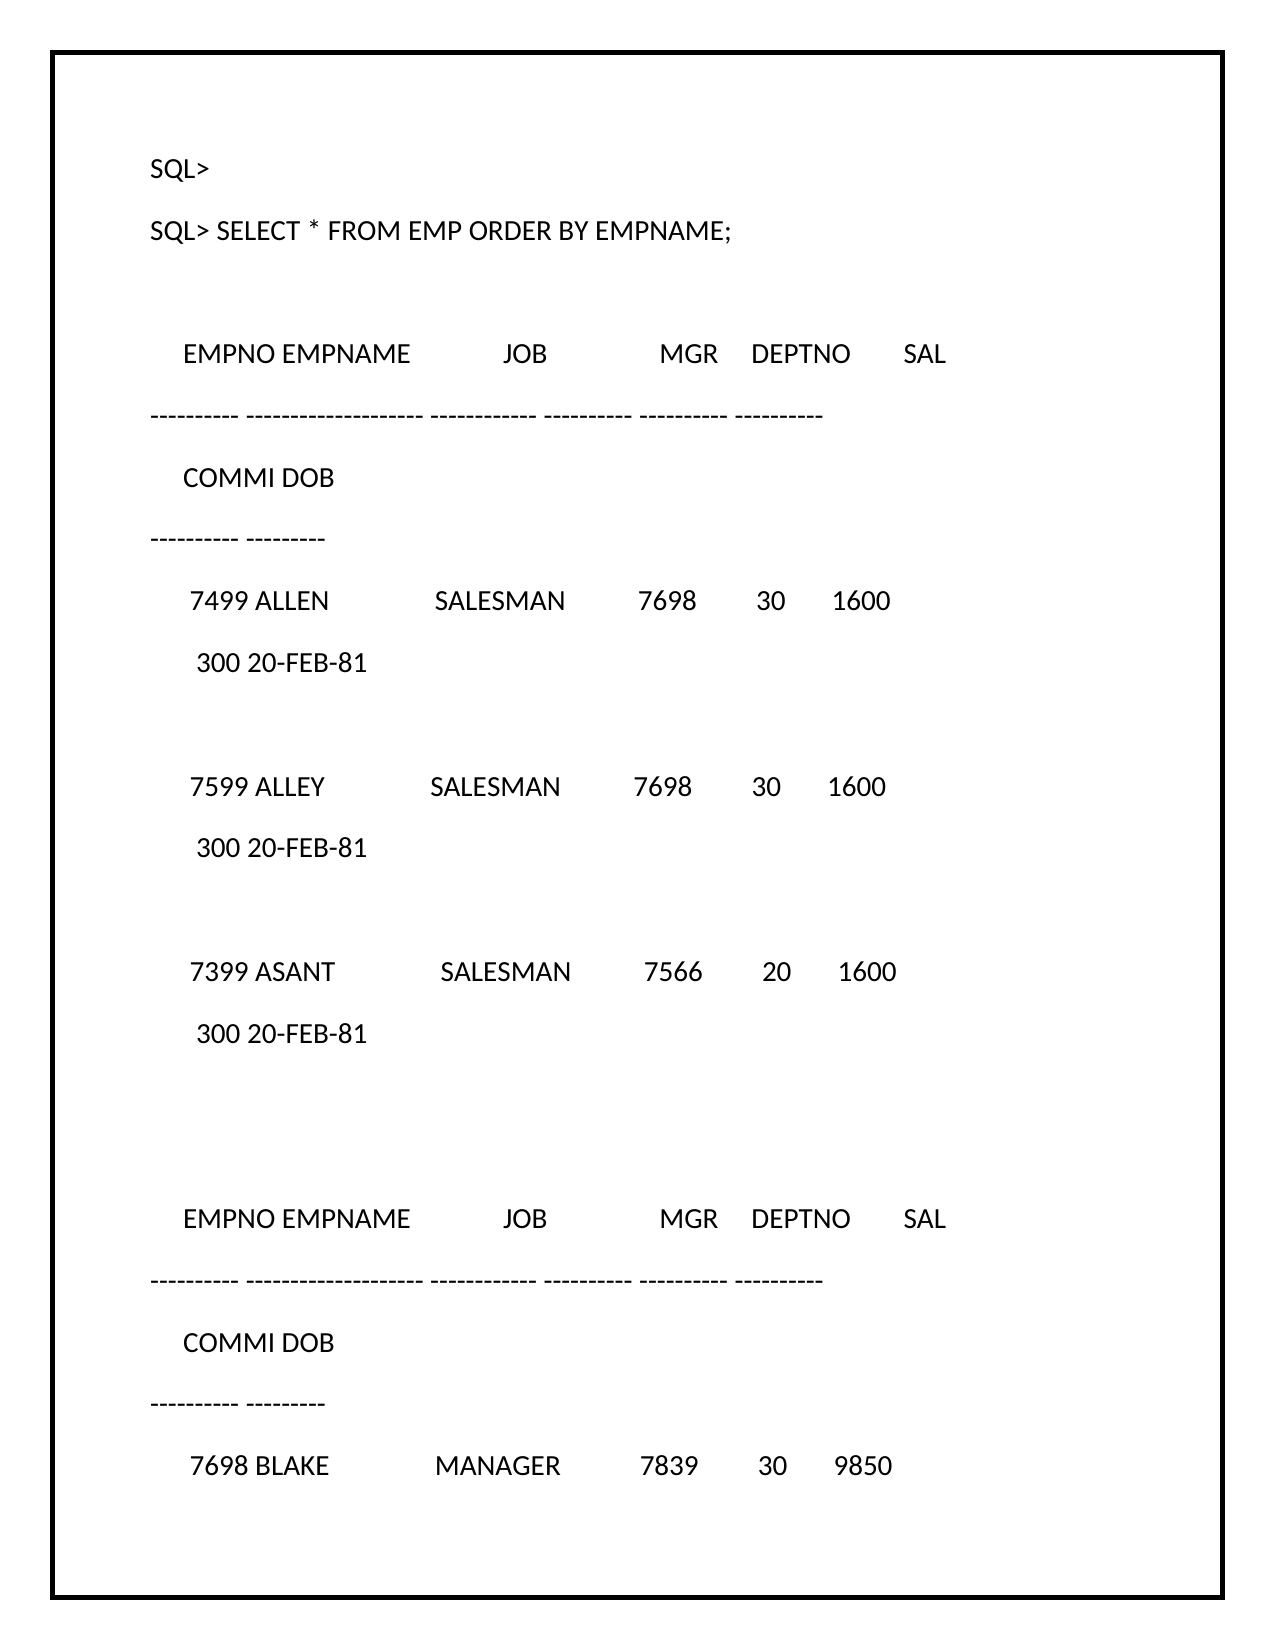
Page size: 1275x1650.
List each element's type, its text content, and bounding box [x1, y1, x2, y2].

text EMPNO EMPNAME JOB MGR DEPTNO SAL [150, 1200, 1125, 1236]
text 7399 ASANT SALESMAN 7566 20 1600 [150, 953, 1125, 989]
text ---------- -------------------- ------------ ---------- ---------- ---------- [150, 1262, 1125, 1297]
text 7599 ALLEY SALESMAN 7698 30 1600 [150, 768, 1125, 803]
text COMMI DOB [150, 1324, 1125, 1359]
text ---------- -------------------- ------------ ---------- ---------- ---------- [150, 397, 1125, 433]
text ---------- --------- [150, 1385, 1125, 1421]
text SQL> SELECT * FROM EMP ORDER BY EMPNAME; [150, 212, 1125, 247]
text 300 20-FEB-81 [150, 829, 1125, 865]
text 300 20-FEB-81 [150, 1015, 1125, 1050]
text 300 20-FEB-81 [150, 644, 1125, 680]
text EMPNO EMPNAME JOB MGR DEPTNO SAL [150, 335, 1125, 371]
text 7698 BLAKE MANAGER 7839 30 9850 [150, 1447, 1125, 1483]
text ---------- --------- [150, 521, 1125, 556]
text COMMI DOB [150, 459, 1125, 494]
text 7499 ALLEN SALESMAN 7698 30 1600 [150, 582, 1125, 618]
text SQL> [150, 150, 1125, 186]
